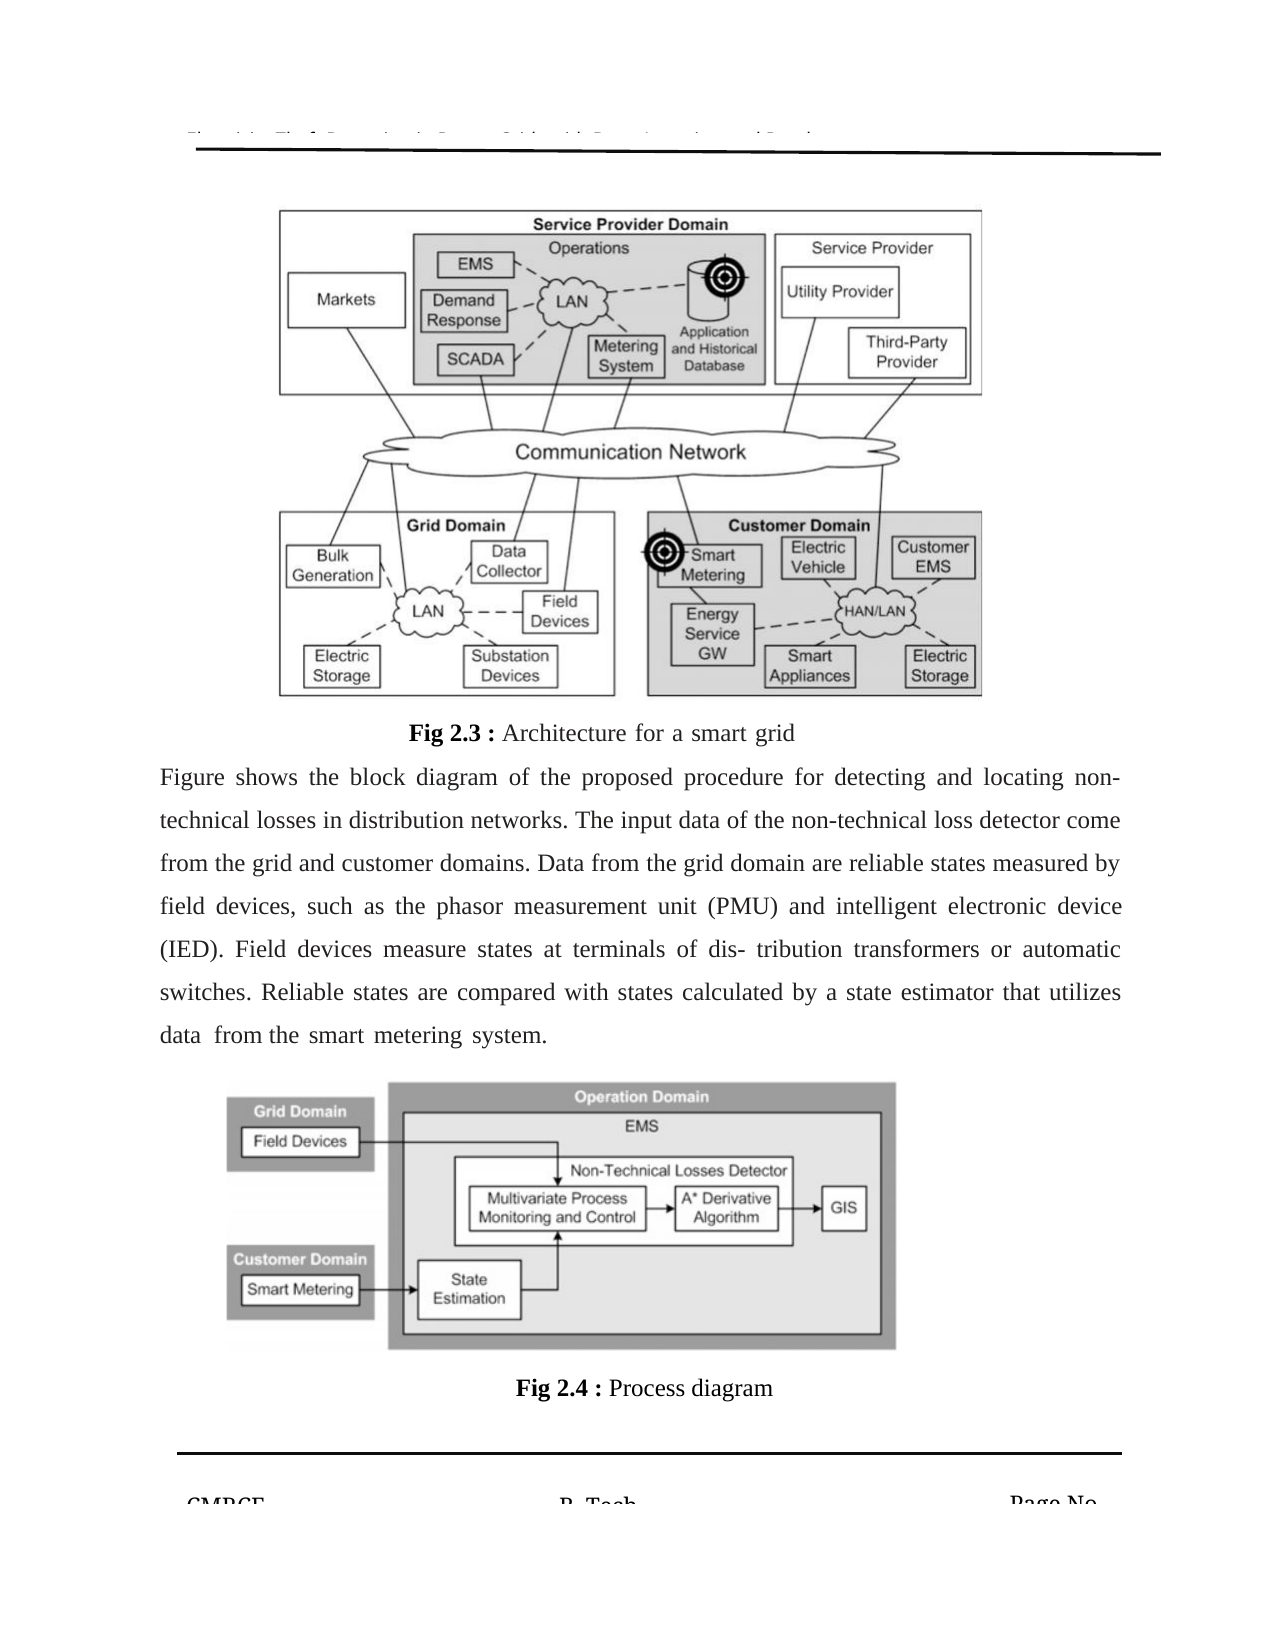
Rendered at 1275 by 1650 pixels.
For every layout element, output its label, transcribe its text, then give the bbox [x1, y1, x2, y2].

picture [278, 204, 983, 701]
text Figure shows the block diagram of the proposed procedure for detecting and locating non- technical losses in distribution networks. The input data of the non-technical loss detector come from the grid and customer domains. Data from the grid domain are reliable states measured by field devices, such as the phasor measurement unit (PMU) and intelligent electronic device (IED). Field devices measure states at terminals of dis- tribution transformers or automatic switches. Reliable states are compared with states calculated by a state estimator that utilizes data from the smart metering system. [159, 762, 1122, 1049]
text Fig 2.3 : Architecture for a smart grid [408, 718, 1183, 747]
picture [226, 1079, 899, 1353]
